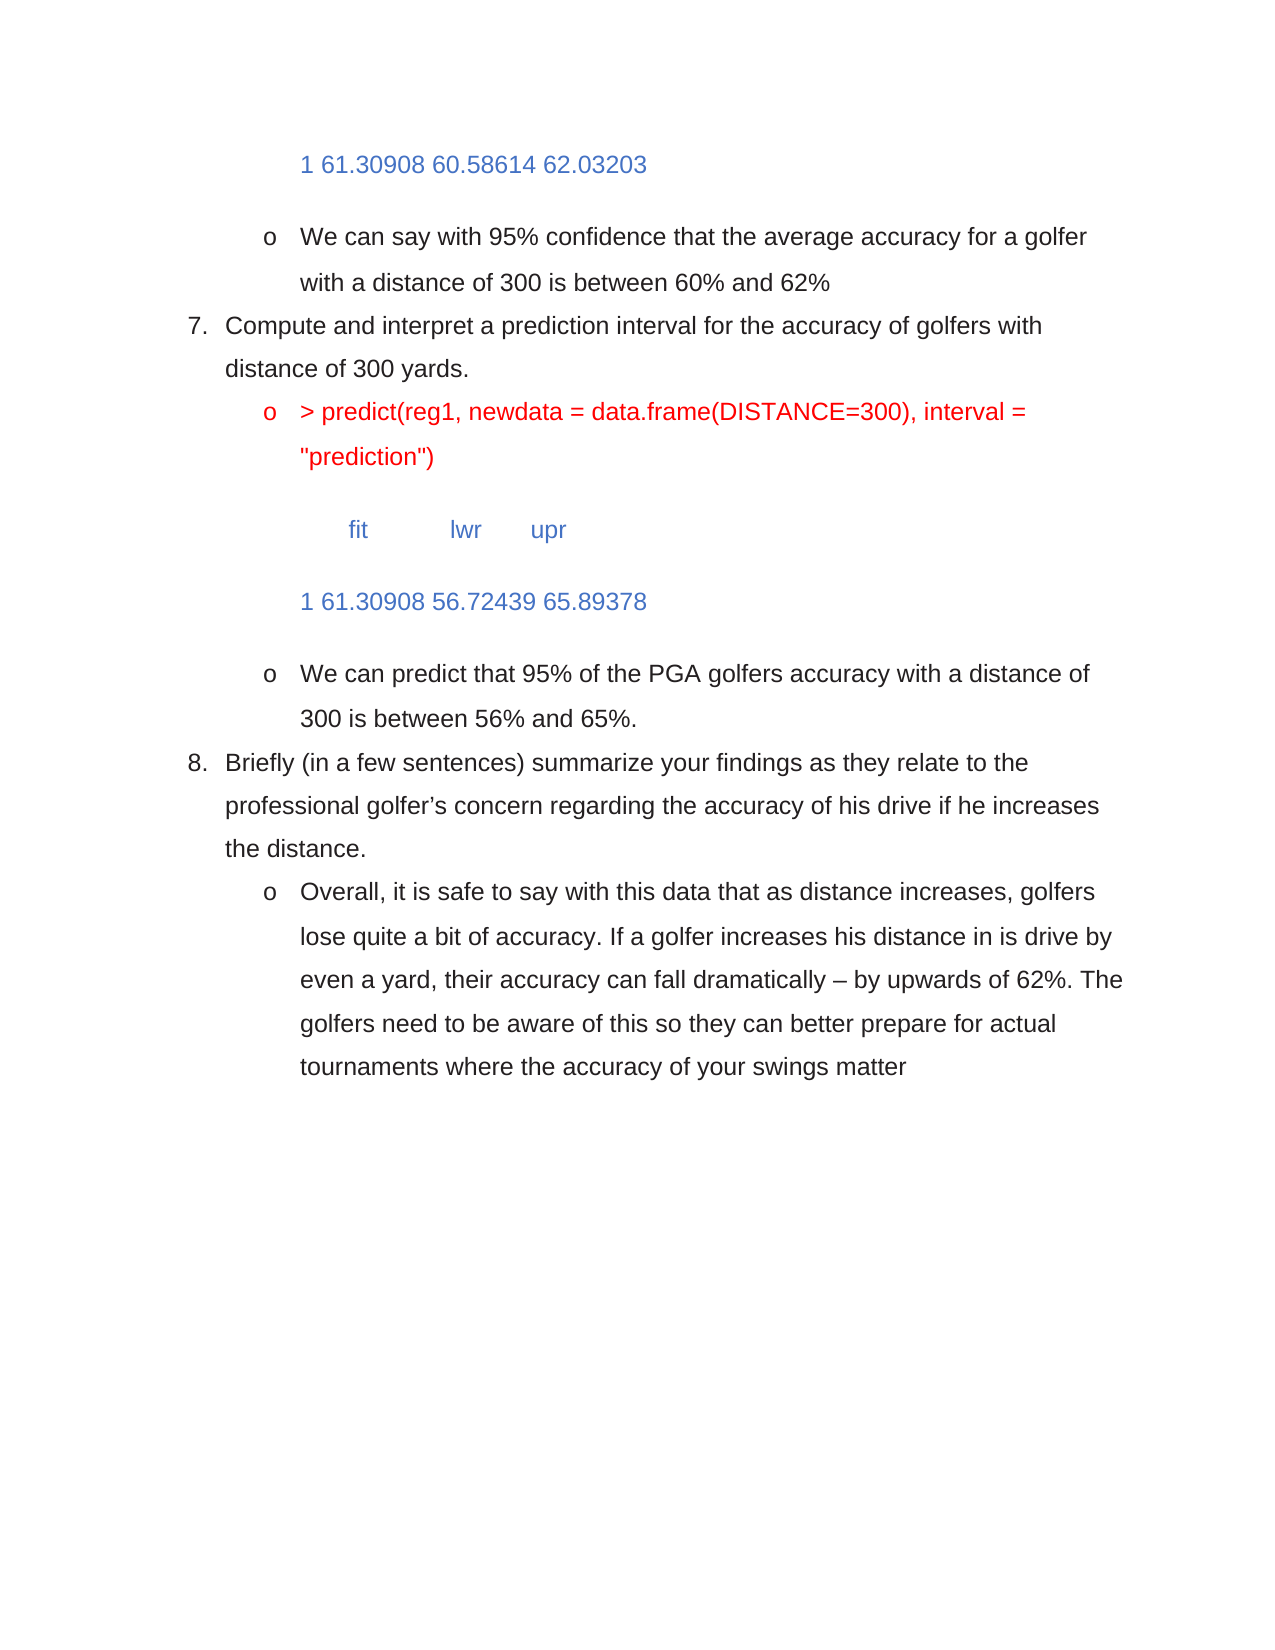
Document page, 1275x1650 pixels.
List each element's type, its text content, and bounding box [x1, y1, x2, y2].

list > predict(reg1, newdata = data.frame(DISTANCE=300), interval = "prediction") [262, 397, 1125, 471]
list Briefly (in a few sentences) summarize your findings as they relate to the professional golfer’s concern regarding the accuracy of his drive if he increases the distance. [187, 748, 1125, 863]
list Compute and interpret a prediction interval for the accuracy of golfers with distance of 300 yards. [187, 311, 1125, 383]
list Overall, it is safe to say with this data that as distance increases, golfers lose quite a bit of accuracy. If a golfer increases his distance in is drive by even a yard, their accuracy can fall dramatically – by upwards of 62%. The golfers need to be aware of this so they can better prepare for actual tournaments where the accuracy of your swings matter [262, 877, 1125, 1080]
text 1 61.30908 60.58614 62.03203 [300, 150, 1125, 179]
list We can predict that 95% of the PGA golfers accuracy with a distance of 300 is between 56% and 65%. [262, 659, 1125, 733]
text 1 61.30908 56.72439 65.89378 [300, 587, 1125, 616]
list We can say with 95% confidence that the average accuracy for a golfer with a distance of 300 is between 60% and 62% [262, 222, 1125, 296]
text fit lwr upr [300, 514, 1125, 543]
